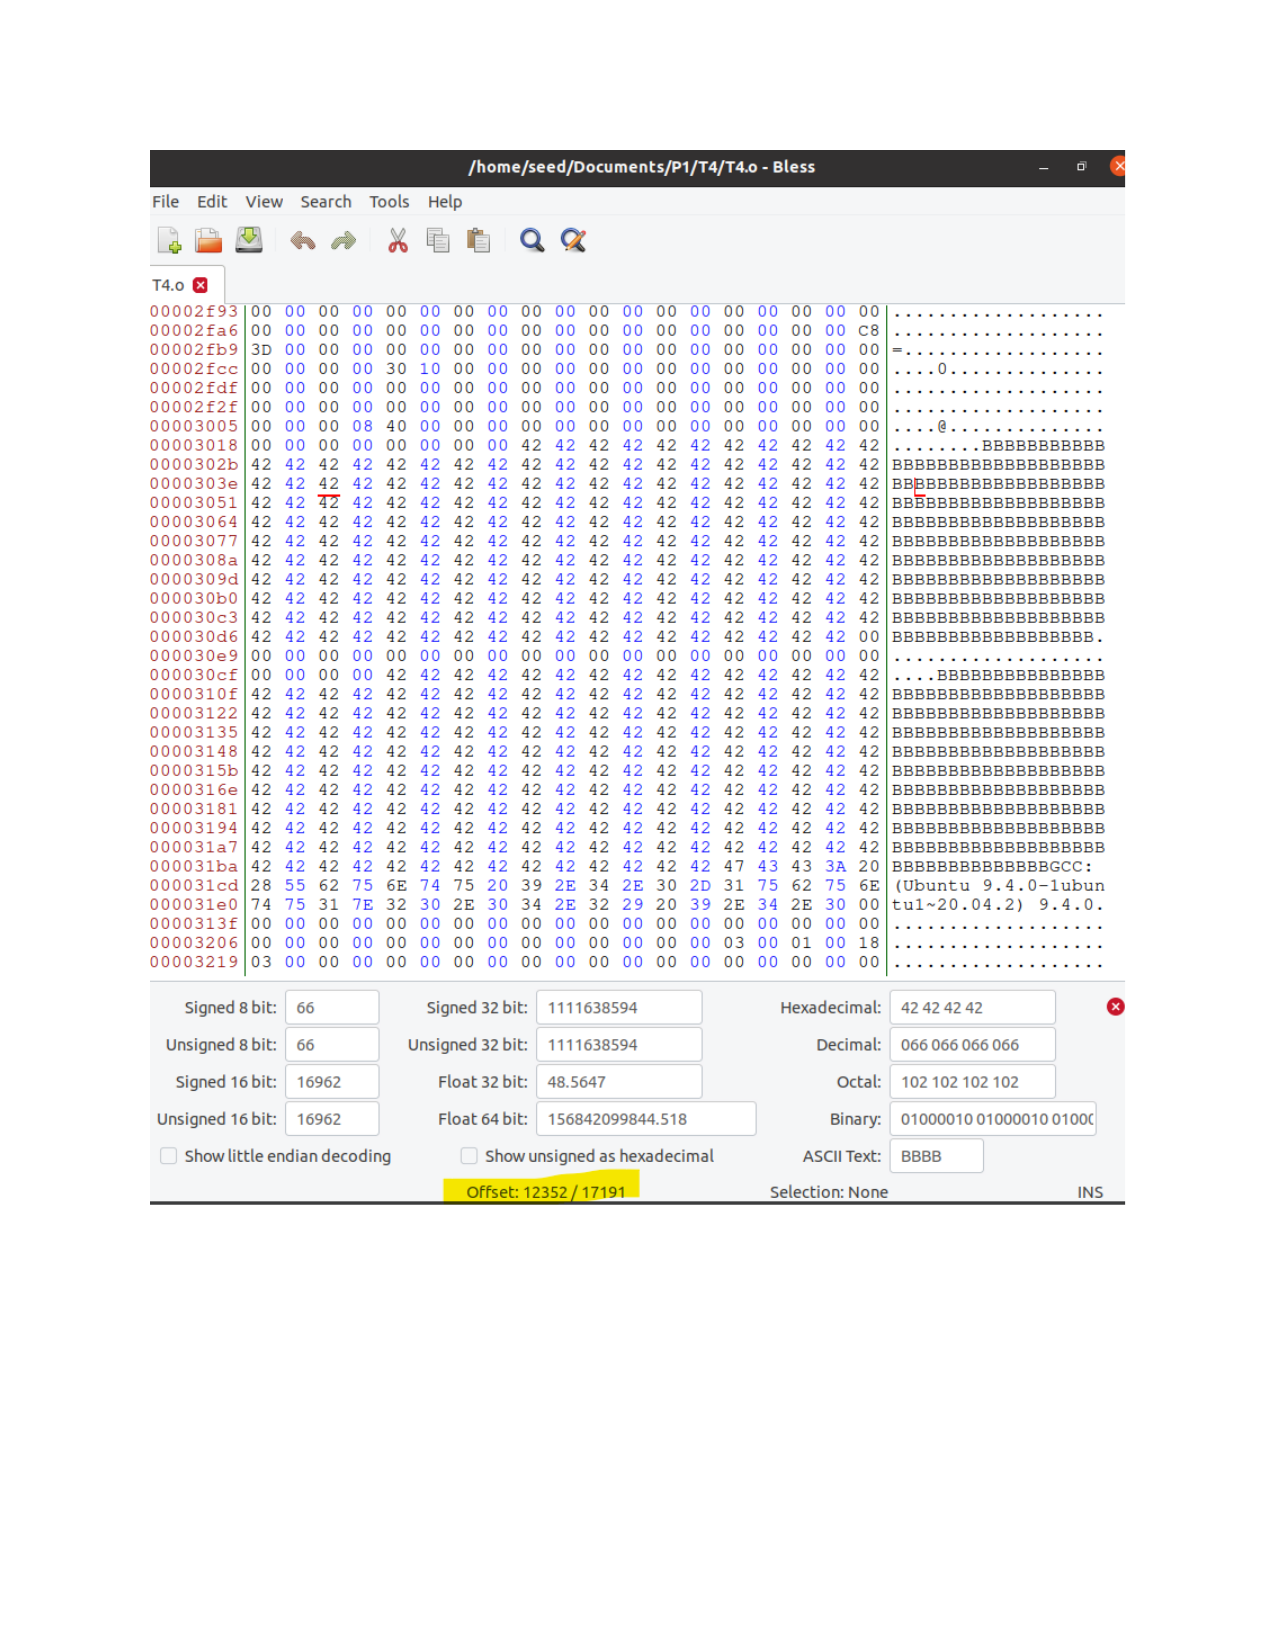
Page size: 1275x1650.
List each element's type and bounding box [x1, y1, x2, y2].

picture [150, 150, 1125, 1207]
